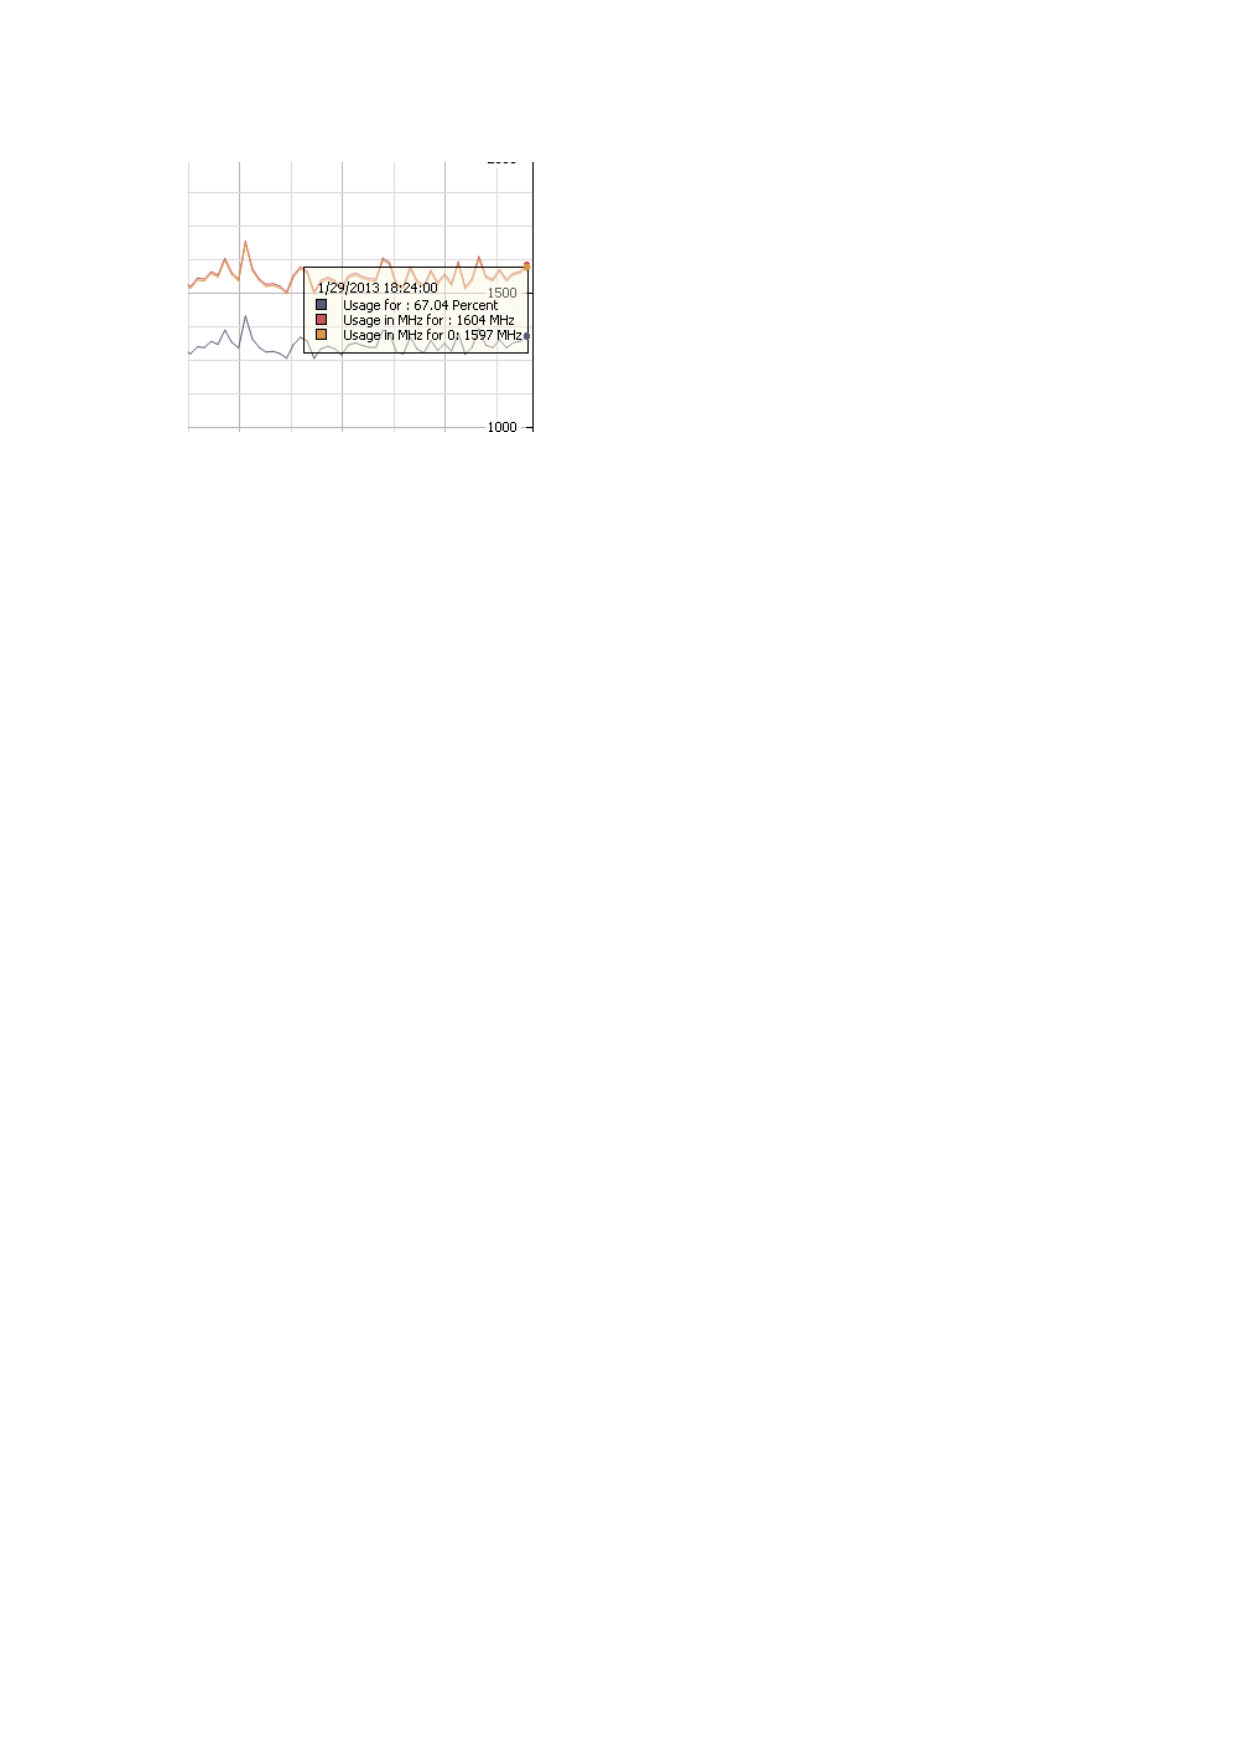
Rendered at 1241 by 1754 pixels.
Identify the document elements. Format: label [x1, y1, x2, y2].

picture [187, 162, 535, 432]
